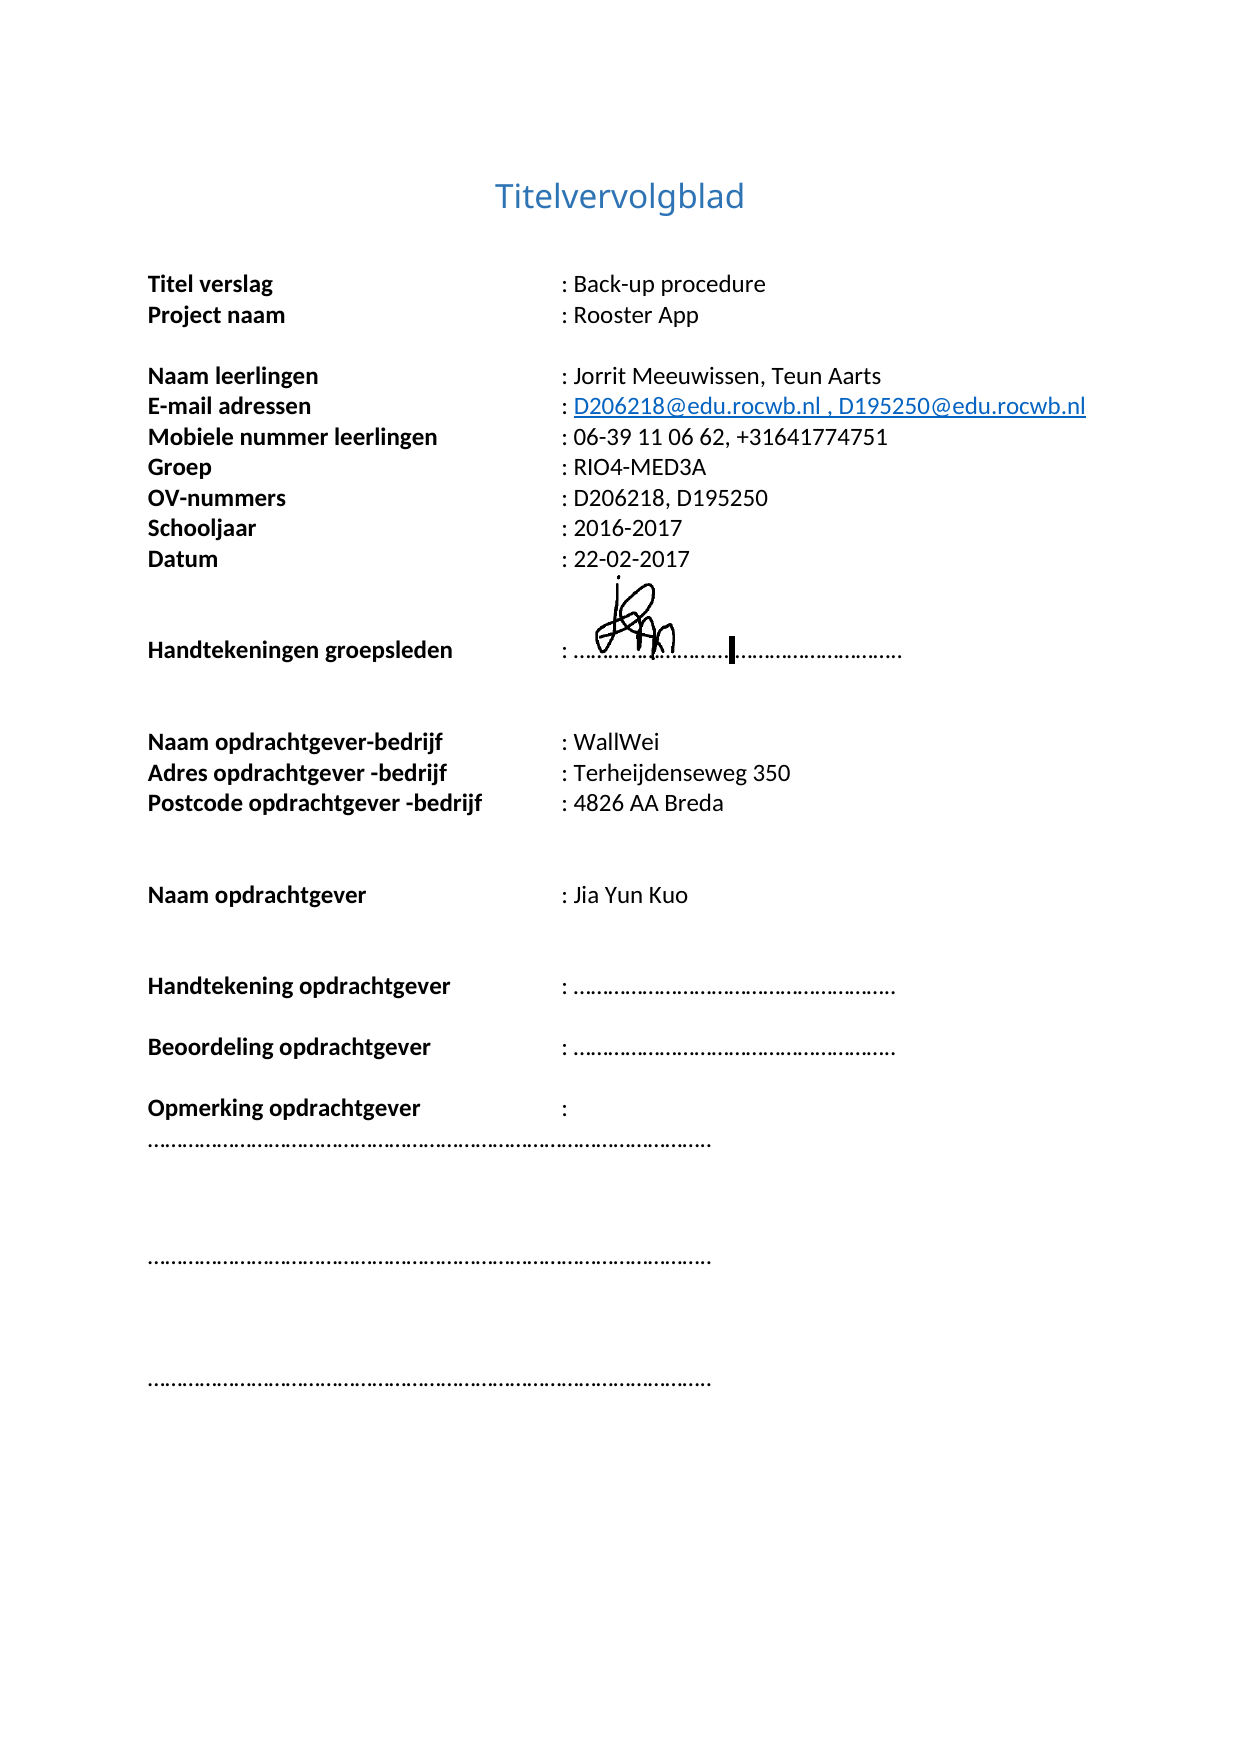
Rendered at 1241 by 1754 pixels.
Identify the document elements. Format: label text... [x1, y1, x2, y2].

text …………………………………………………………………………………….. [148, 1362, 1093, 1393]
text Beoordeling opdrachtgever : ……………………………………………….. [148, 1031, 1093, 1062]
text Datum : 22-02-2017 [148, 543, 1093, 574]
text Titel verslag : Back-up procedure [148, 268, 1093, 299]
text OV-nummers : D206218, D195250 [148, 482, 1093, 513]
text Opmerking opdrachtgever : …………………………………………………………………………………….. [148, 1092, 1093, 1153]
text Naam opdrachtgever-bedrijf : WallWei [148, 726, 1093, 757]
text E-mail adressen : D206218@edu.rocwb.nl , D195250@edu.rocwb.nl [148, 391, 1093, 421]
text Schooljaar : 2016-2017 [148, 513, 1093, 543]
text Naam leerlingen : Jorrit Meeuwissen, Teun Aarts [148, 360, 1093, 391]
text Handtekeningen groepsleden : ……………………… ……………………….. [148, 635, 1093, 665]
picture [595, 575, 675, 660]
text Mobiele nummer leerlingen : 06-39 11 06 62, +31641774751 [148, 421, 1093, 452]
text Project naam : Rooster App [148, 299, 1093, 329]
text Groep : RIO4-MED3A [148, 452, 1093, 482]
text …………………………………………………………………………………….. [148, 1212, 1093, 1271]
text Adres opdrachtgever -bedrijf : Terheijdenseweg 350 [148, 757, 1093, 787]
subtitle Titelvervolgblad [148, 173, 1093, 218]
text Naam opdrachtgever : Jia Yun Kuo [148, 879, 1093, 909]
text Handtekening opdrachtgever : ……………………………………………….. [148, 970, 1093, 1001]
text Postcode opdrachtgever -bedrijf : 4826 AA Breda [148, 787, 1093, 818]
